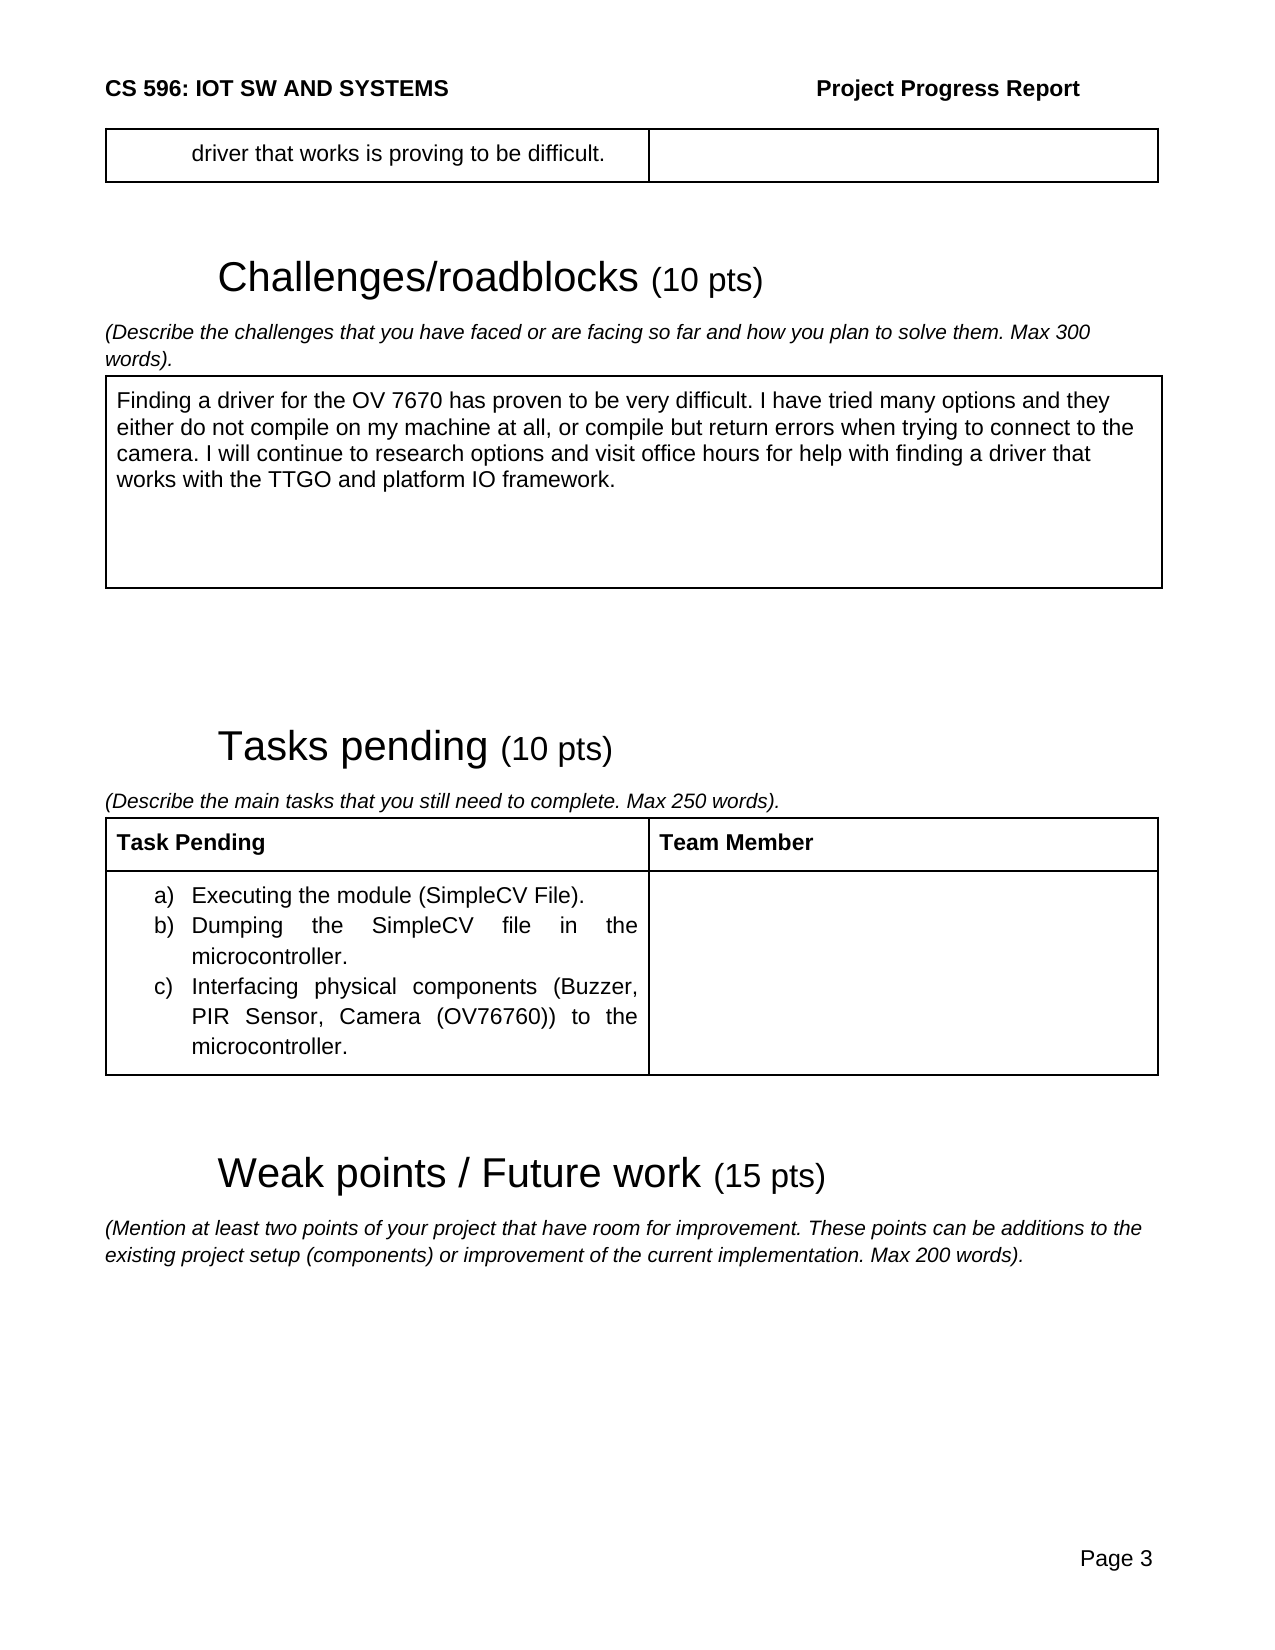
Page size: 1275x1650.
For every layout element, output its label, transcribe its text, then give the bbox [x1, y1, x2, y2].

table_header Task Pending [107, 819, 648, 870]
subtitle Tasks pending (10 pts) [161, 722, 1155, 769]
subtitle Challenges/roadblocks (10 pts) [161, 252, 1155, 300]
table_header Finding a driver for the OV 7670 has proven to be very difficult. I have tried many options and they either do not compile on my machine at all, or compile but return errors when trying to connect to the camera. I will continue to research options and visit office hours for help with finding a driver that works with the TTGO and platform IO framework. [107, 377, 1161, 587]
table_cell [107, 130, 648, 181]
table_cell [650, 130, 1157, 181]
subtitle Weak points / Future work (15 pts) [161, 1148, 1155, 1196]
table_cell Executing the module (SimpleCV File). Dumping the SimpleCV file in the microcontroller. Interfacing physical components (Buzzer, PIR Sensor, Camera (OV76760)) to the microcontroller. [107, 872, 648, 1074]
table_header Team Member [650, 819, 1157, 870]
text (Describe the main tasks that you still need to complete. Max 250 words). [105, 789, 1155, 813]
text (Mention at least two points of your project that have room for improvement. These points can be additions to the existing project setup (components) or improvement of the current implementation. Max 200 words). [105, 1216, 1155, 1267]
text (Describe the challenges that you have faced or are facing so far and how you plan to solve them. Max 300 words). [105, 320, 1155, 371]
table_cell [650, 872, 1157, 1074]
